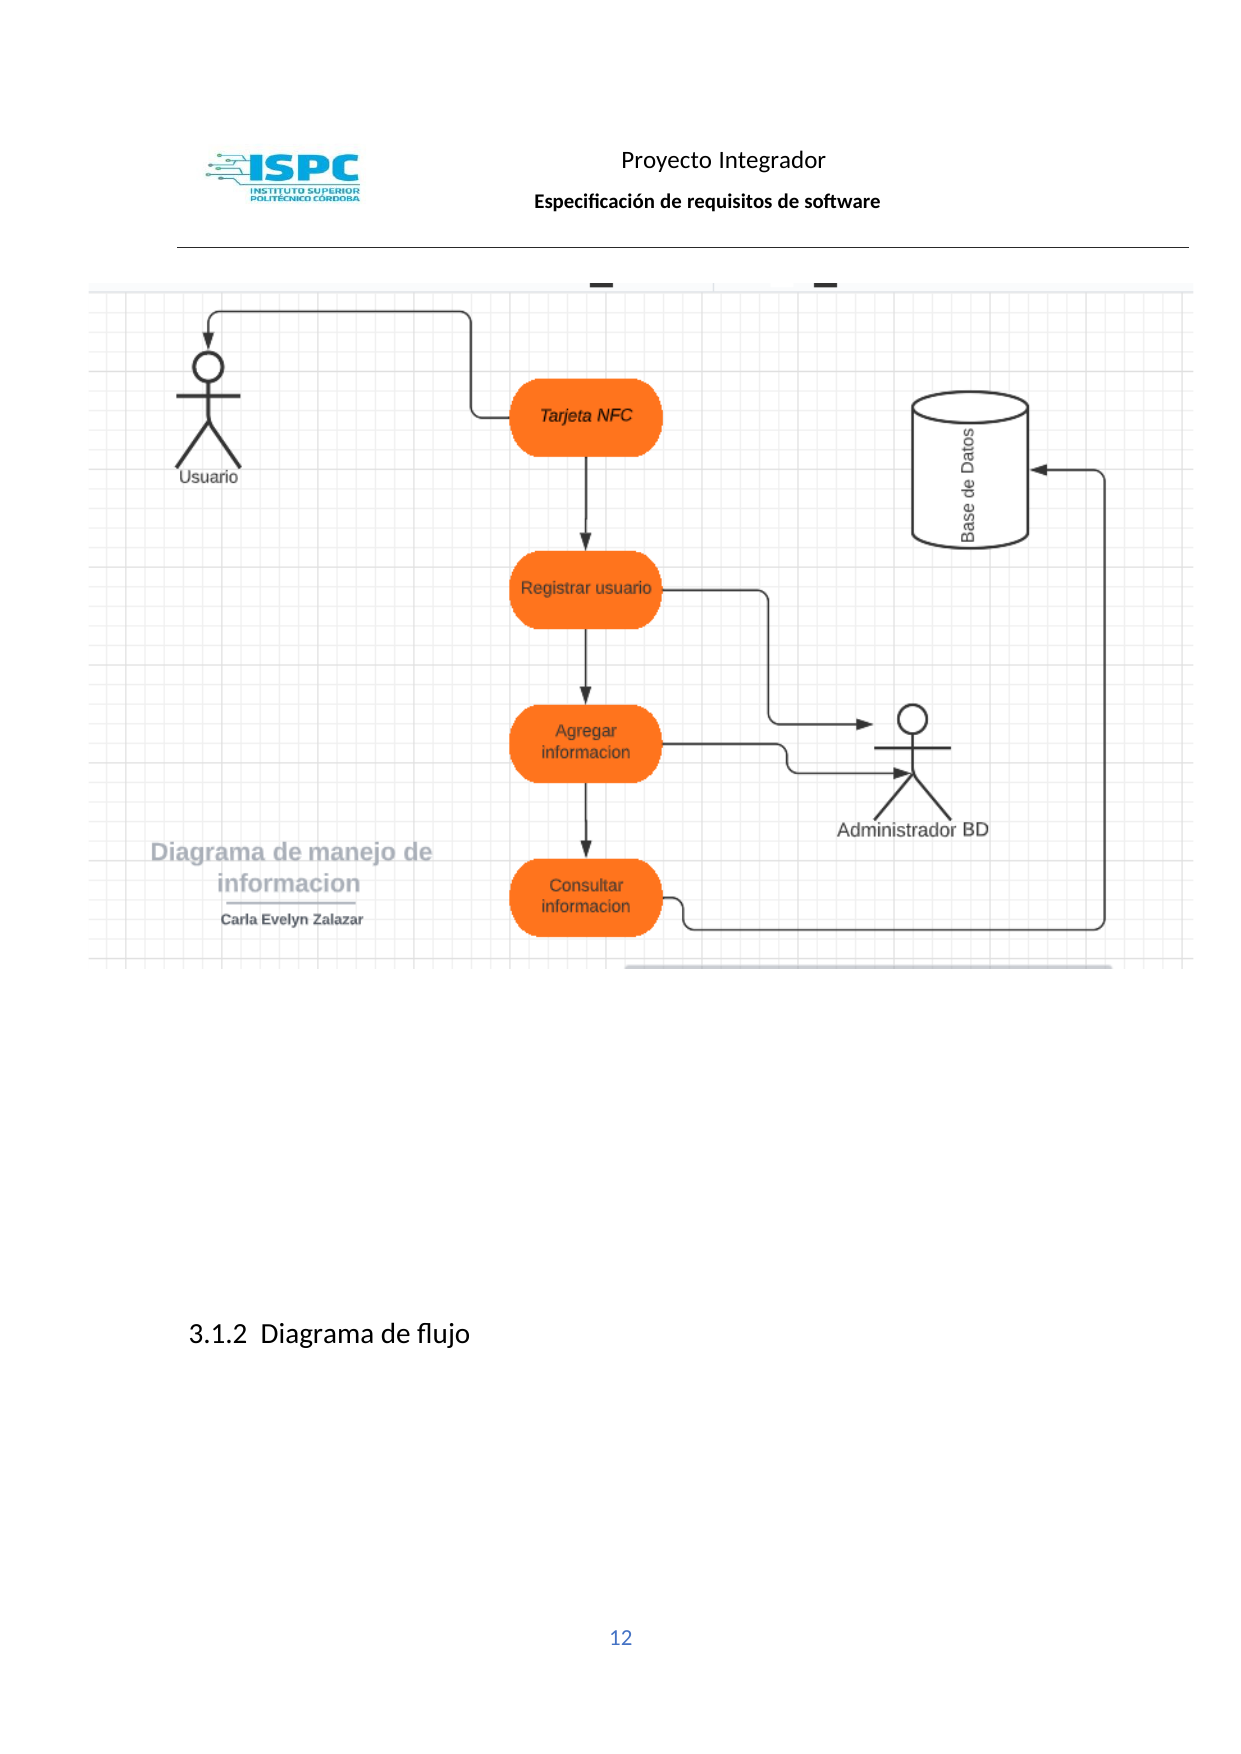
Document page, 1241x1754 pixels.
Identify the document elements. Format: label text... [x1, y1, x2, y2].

picture [184, 108, 391, 240]
picture [88, 283, 1194, 969]
text 3.1.2 Diagrama de flujo [182, 1315, 1064, 1350]
